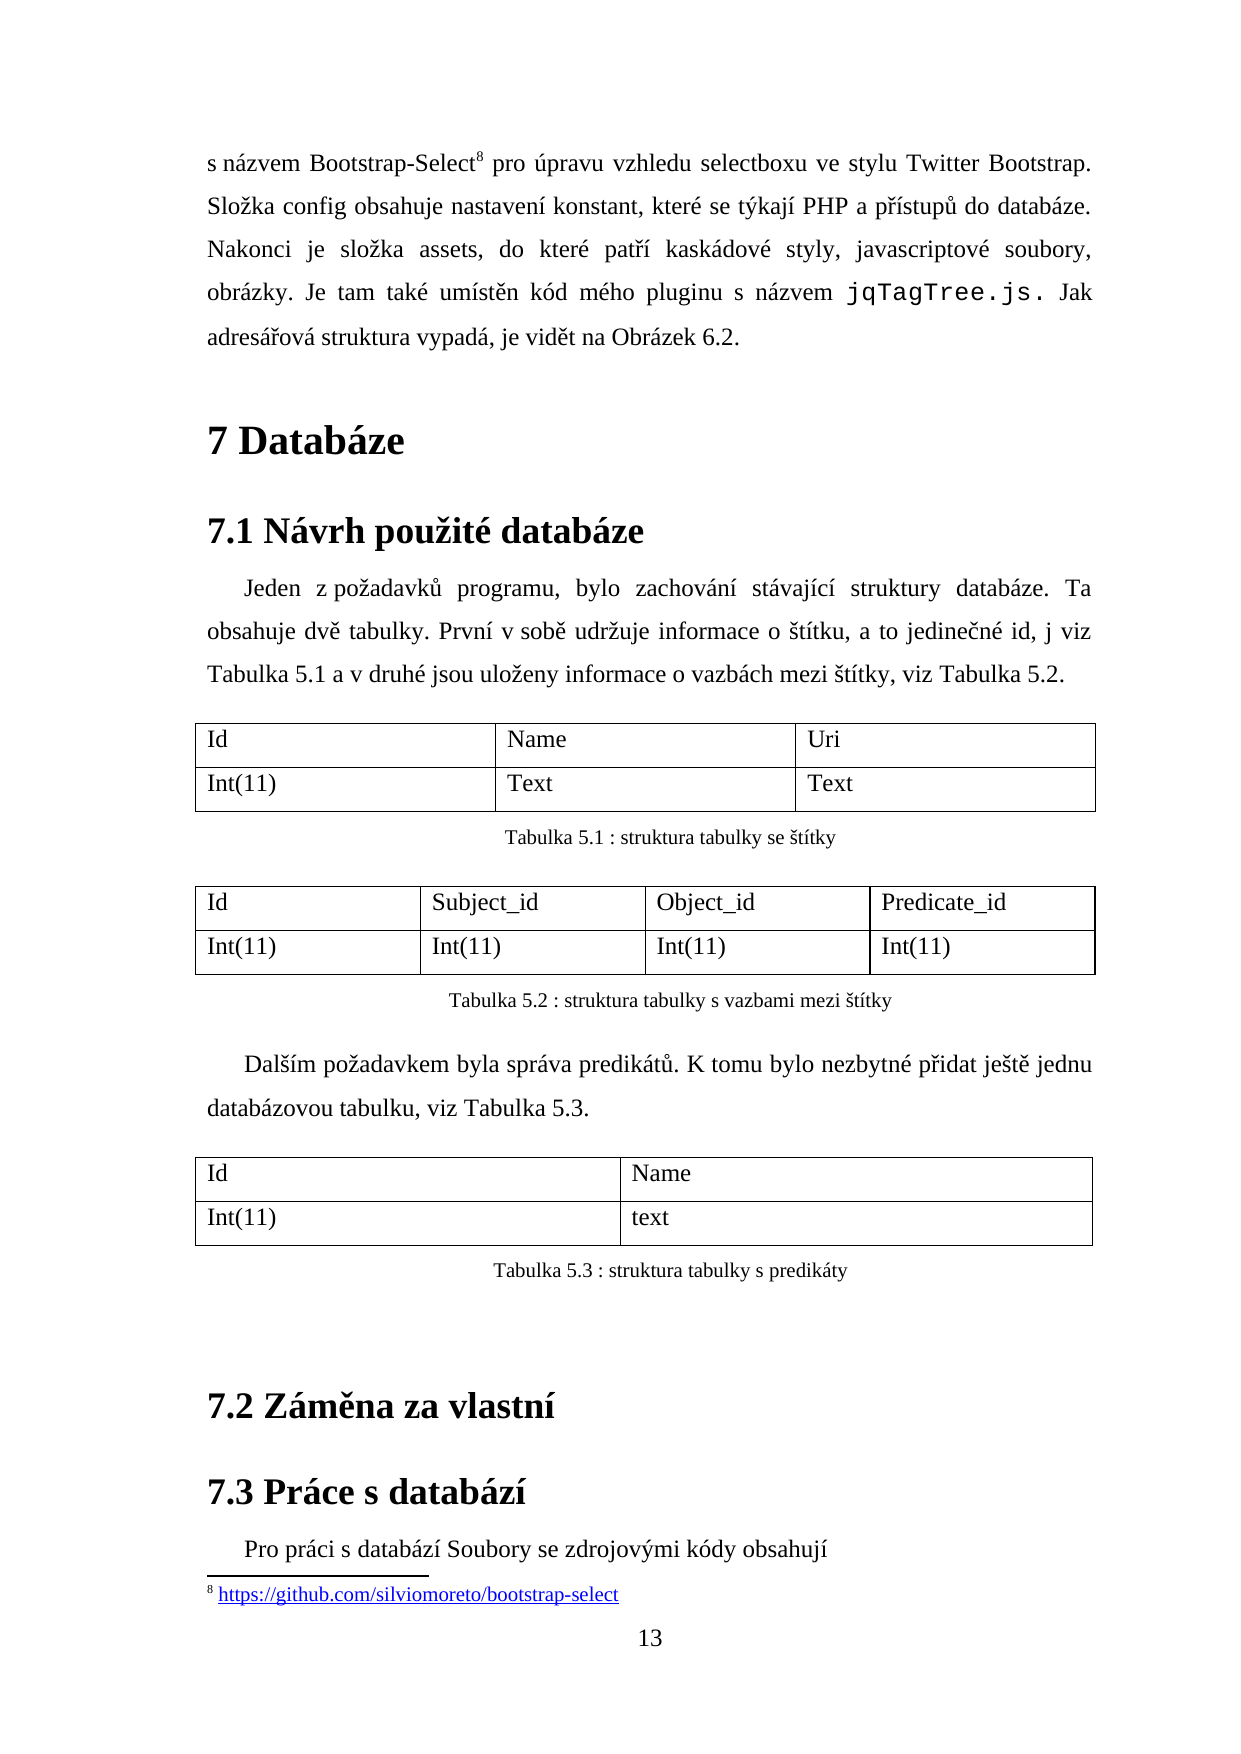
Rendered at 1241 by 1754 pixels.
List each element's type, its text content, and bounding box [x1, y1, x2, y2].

table_header Id [196, 1158, 620, 1201]
subtitle Práce s databází [207, 1469, 1092, 1512]
table_cell Int(11) [871, 931, 1094, 974]
table_cell Text [796, 768, 1095, 811]
table_header Subject_id [421, 887, 645, 930]
table_cell Text [496, 768, 795, 811]
subtitle Návrh použité databáze [207, 508, 1092, 551]
subtitle Záměna za vlastní [207, 1384, 1092, 1427]
table_header Name [496, 724, 795, 767]
table_cell Int(11) [196, 768, 495, 811]
table_cell Int(11) [196, 1202, 620, 1245]
text Pro práci s databází Soubory se zdrojovými kódy obsahují [244, 1534, 1092, 1563]
table_cell Int(11) [421, 931, 645, 974]
table_cell Int(11) [196, 931, 420, 974]
table_cell text [621, 1202, 1092, 1245]
table_header Uri [796, 724, 1095, 767]
table_header Id [196, 724, 495, 767]
text Jeden z požadavků programu, bylo zachování stávající struktury databáze. Ta obsahuje dvě tabulky. První v sobě udržuje informace o štítku, a to jedinečné id, j viz tabulka 5.1 a v druhé jsou uloženy informace o vazbách mezi štítky, viz tabulka 5.2. [207, 573, 1092, 688]
table_header Object_id [646, 887, 869, 930]
table_header Name [621, 1158, 1092, 1201]
table_header Id [196, 887, 420, 930]
subtitle Databáze [207, 415, 1092, 463]
text Dalším požadavkem byla správa predikátů. K tomu bylo nezbytné přidat ještě jednu databázovou tabulku, viz tabulka 5.3. [207, 1049, 1092, 1121]
table_cell Int(11) [646, 931, 869, 974]
table_header Predicate_id [871, 887, 1094, 930]
